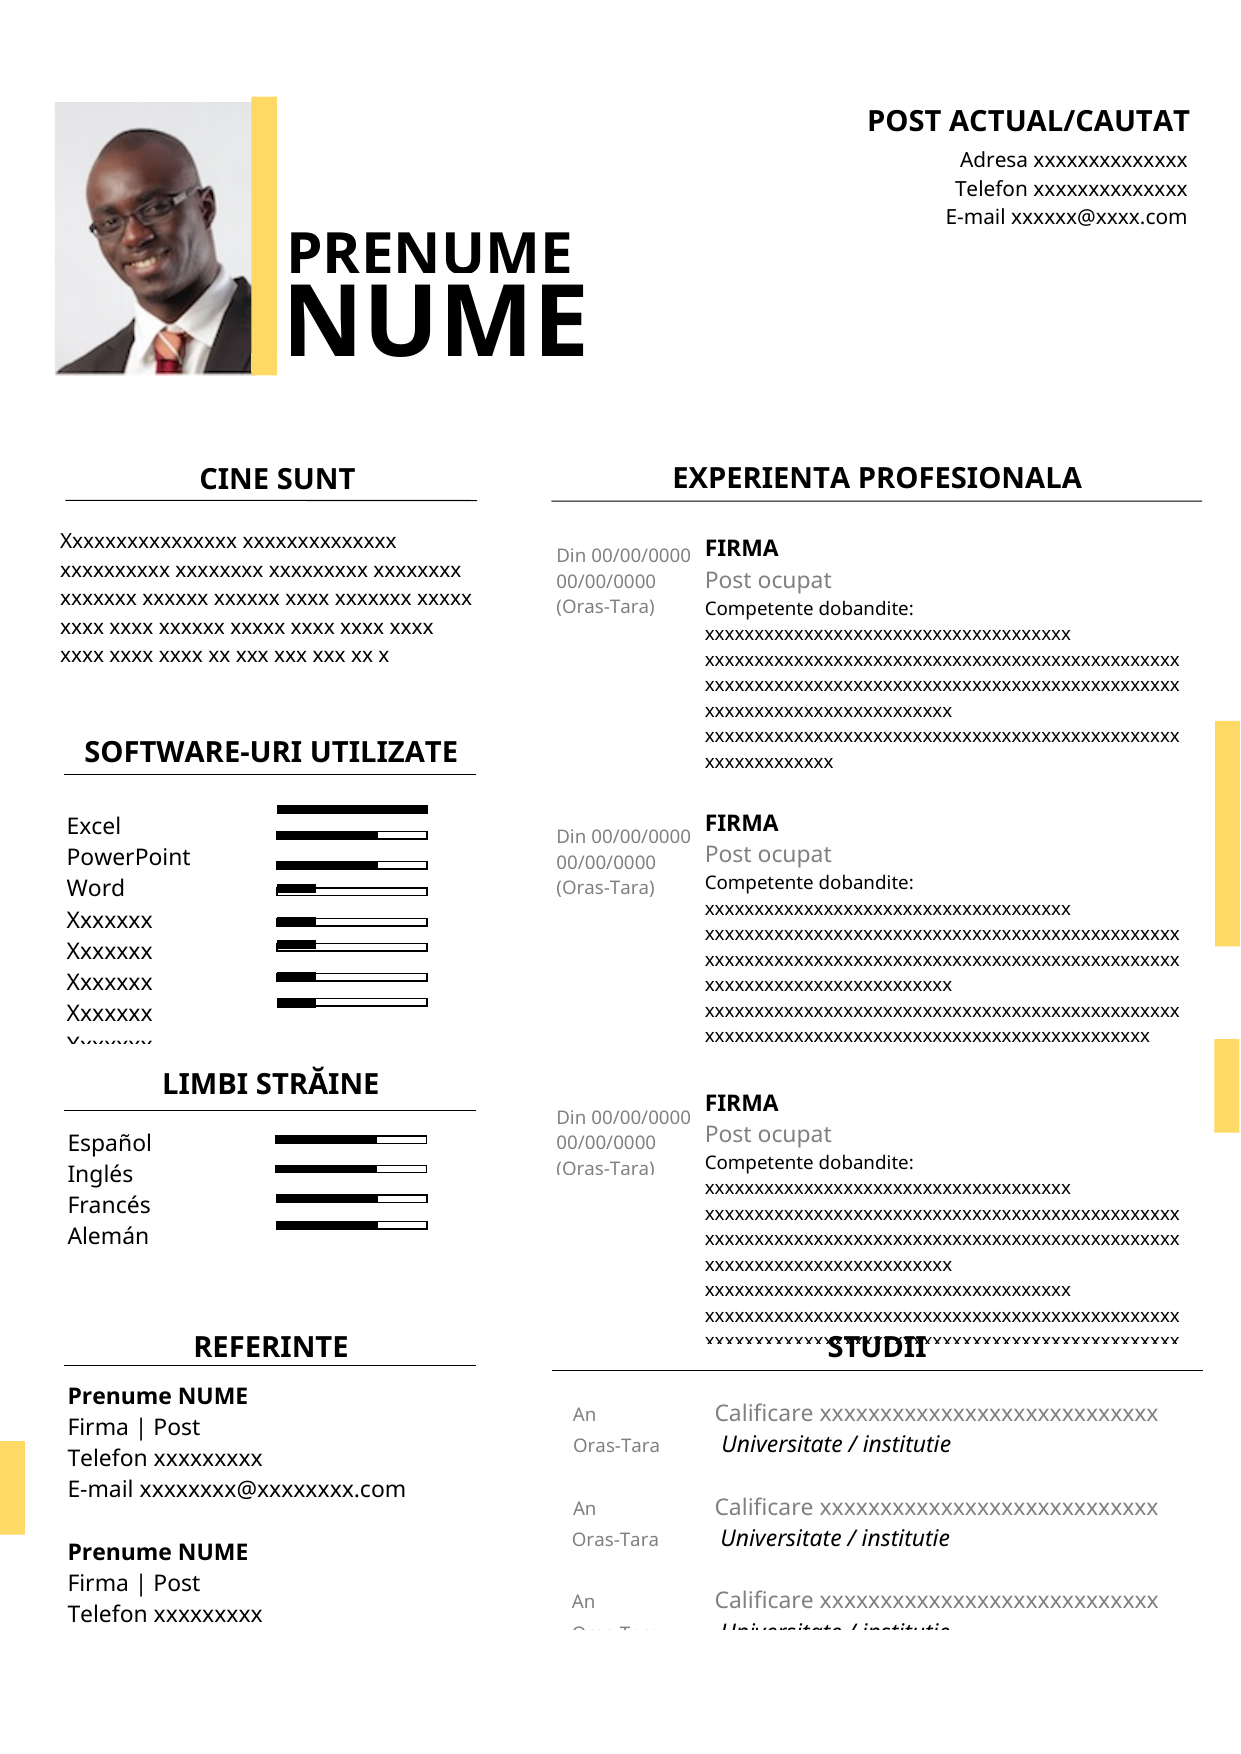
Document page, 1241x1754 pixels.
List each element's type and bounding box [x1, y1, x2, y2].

picture [54, 102, 251, 376]
